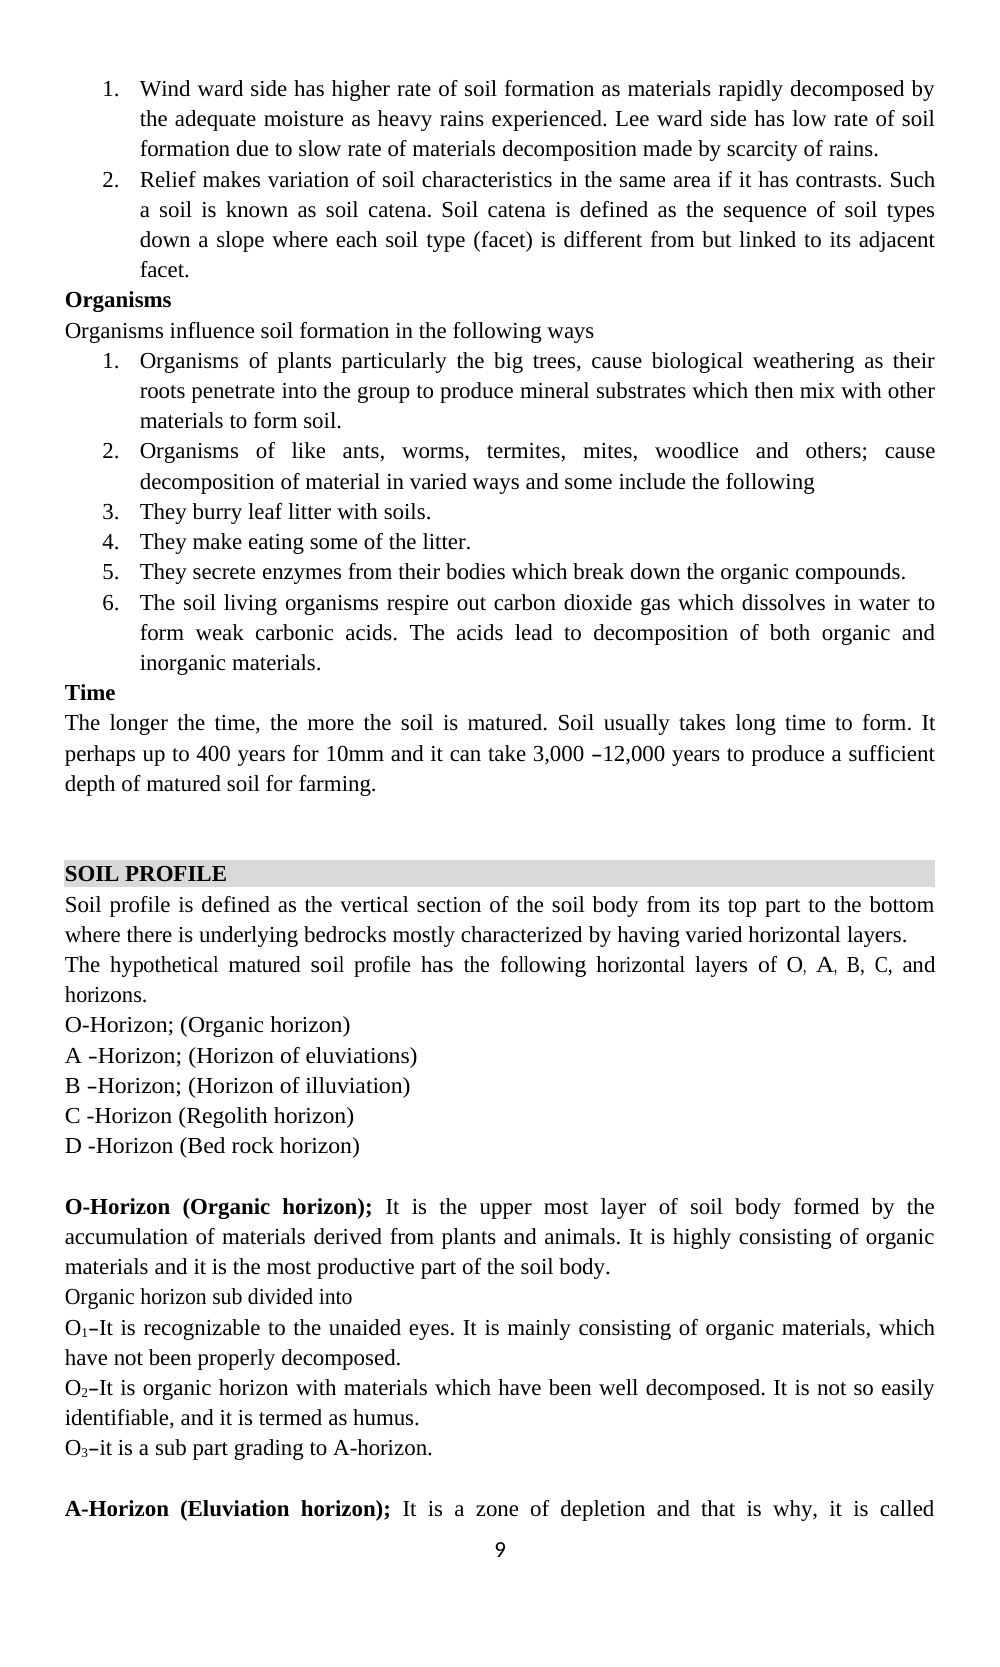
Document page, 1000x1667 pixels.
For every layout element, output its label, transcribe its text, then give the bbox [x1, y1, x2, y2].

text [64, 1495, 935, 1521]
list Relief makes variation of soil characteristics in the same area if it has contrasts. Such a soil is known as soil catena. Soil catena is defined as the sequence of soil types down a slope where each soil type (facet) is different from but linked to its adjacent facet. [102, 166, 935, 283]
text Organic horizon sub divided into [64, 1283, 935, 1310]
text O-Horizon; (Organic horizon) [64, 1011, 935, 1038]
text O1-It is recognizable to the unaided eyes. It is mainly consisting of organic materials, which have not been properly decomposed. [64, 1313, 935, 1370]
text Time [64, 679, 935, 706]
list They secrete enzymes from their bodies which break down the organic compounds. [102, 558, 935, 585]
text SOIL PROFILE [64, 860, 935, 887]
list They make eating some of the litter. [102, 528, 935, 554]
text O2-It is organic horizon with materials which have been well decomposed. It is not so easily identifiable, and it is termed as humus. [64, 1374, 935, 1431]
text D -Horizon (Bed rock horizon) [64, 1132, 935, 1159]
text A -Horizon; (Horizon of eluviations) [64, 1042, 935, 1068]
text The longer the time, the more the soil is matured. Soil usually takes long time to form. It perhaps up to 400 years for 10mm and it can take 3,000 -12,000 years to produce a sufficient depth of matured soil for farming. [64, 709, 935, 796]
text B -Horizon; (Horizon of illuviation) [64, 1072, 935, 1098]
list Organisms of plants particularly the big trees, cause biological weathering as their roots penetrate into the group to produce mineral substrates which then mix with other materials to form soil. [102, 347, 935, 434]
text O-Horizon (Organic horizon); It is the upper most layer of soil body formed by the accumulation of materials derived from plants and animals. It is highly consisting of organic materials and it is the most productive part of the soil body. [64, 1193, 935, 1279]
text Soil profile is defined as the vertical section of the soil body from its top part to the bottom where there is underlying bedrocks mostly characterized by having varied horizontal layers. [64, 891, 935, 947]
text O3-it is a sub part grading to A-horizon. [64, 1434, 935, 1461]
list The soil living organisms respire out carbon dioxide gas which dissolves in water to form weak carbonic acids. The acids lead to decomposition of both organic and inorganic materials. [102, 588, 935, 675]
text The hypothetical matured soil profile has the following horizontal layers of O, A, B, C, and horizons. [64, 951, 935, 1008]
list Organisms of like ants, worms, termites, mites, woodlice and others; cause decomposition of material in varied ways and some include the following [102, 437, 935, 494]
list Wind ward side has higher rate of soil formation as materials rapidly decomposed by the adequate moisture as heavy rains experienced. Lee ward side has low rate of soil formation due to slow rate of materials decomposition made by scarcity of rains. [102, 75, 935, 162]
text C -Horizon (Regolith horizon) [64, 1102, 935, 1128]
text Organisms influence soil formation in the following ways [64, 317, 935, 343]
list They burry leaf litter with soils. [102, 498, 935, 524]
text Organisms [64, 286, 935, 313]
